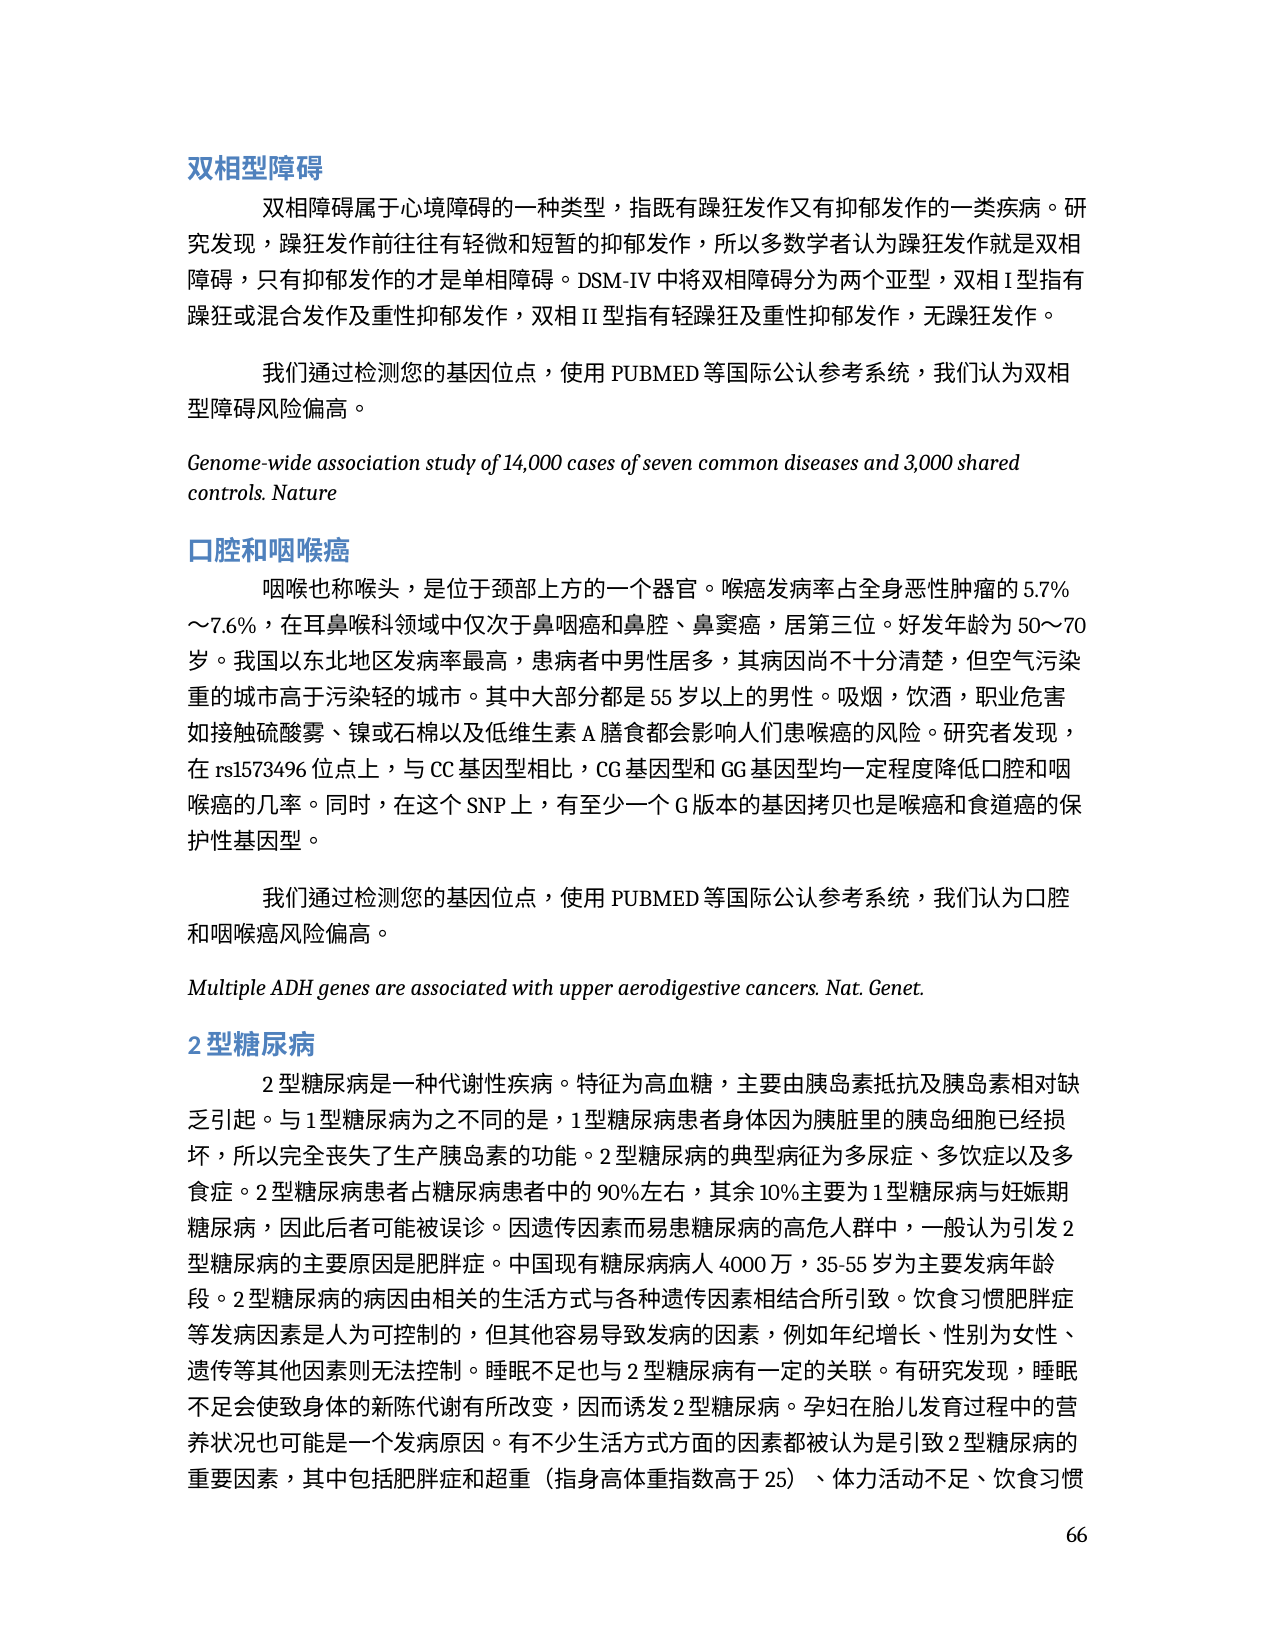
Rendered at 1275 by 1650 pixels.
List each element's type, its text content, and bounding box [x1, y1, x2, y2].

subtitle 2型糖尿病 [187, 1025, 1087, 1062]
text 咽喉也称喉头，是位于颈部上方的一个器官。喉癌发病率占全身恶性肿瘤的5.7%～7.6%，在耳鼻喉科领域中仅次于鼻咽癌和鼻腔、鼻窦癌，居第三位。好发年龄为50～70岁。我国以东北地区发病率最高，患病者中男性居多，其病因尚不十分清楚，但空气污染重的城市高于污染轻的城市。其中大部分都是55岁以上的男性。吸烟，饮酒，职业危害如接触硫酸雾、镍或石棉以及低维生素A膳食都会影响人们患喉癌的风险。研究者发现，在rs1573496位点上，与CC基因型相比，CG基因型和GG基因型均一定程度降低口腔和咽喉癌的几率。同时，在这个SNP上，有至少一个G版本的基因拷贝也是喉癌和食道癌的保护性基因型。 [187, 573, 1087, 856]
text 我们通过检测您的基因位点，使用PUBMED等国际公认参考系统，我们认为口腔和咽喉癌风险偏高。 [187, 882, 1087, 949]
text Multiple ADH genes are associated with upper aerodigestive cancers. Nat. Genet. [187, 974, 1087, 1001]
text 双相障碍属于心境障碍的一种类型，指既有躁狂发作又有抑郁发作的一类疾病。研究发现，躁狂发作前往往有轻微和短暂的抑郁发作，所以多数学者认为躁狂发作就是双相障碍，只有抑郁发作的才是单相障碍。DSM-IV中将双相障碍分为两个亚型，双相I型指有躁狂或混合发作及重性抑郁发作，双相II型指有轻躁狂及重性抑郁发作，无躁狂发作。 [187, 192, 1087, 331]
text 我们通过检测您的基因位点，使用PUBMED等国际公认参考系统，我们认为双相型障碍风险偏高。 [187, 357, 1087, 424]
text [187, 1068, 1087, 1494]
subtitle 口腔和咽喉癌 [187, 531, 1087, 568]
subtitle 双相型障碍 [187, 150, 1087, 187]
text Genome-wide association study of 14,000 cases of seven common diseases and 3,000 shared controls. Nature [187, 450, 1087, 506]
